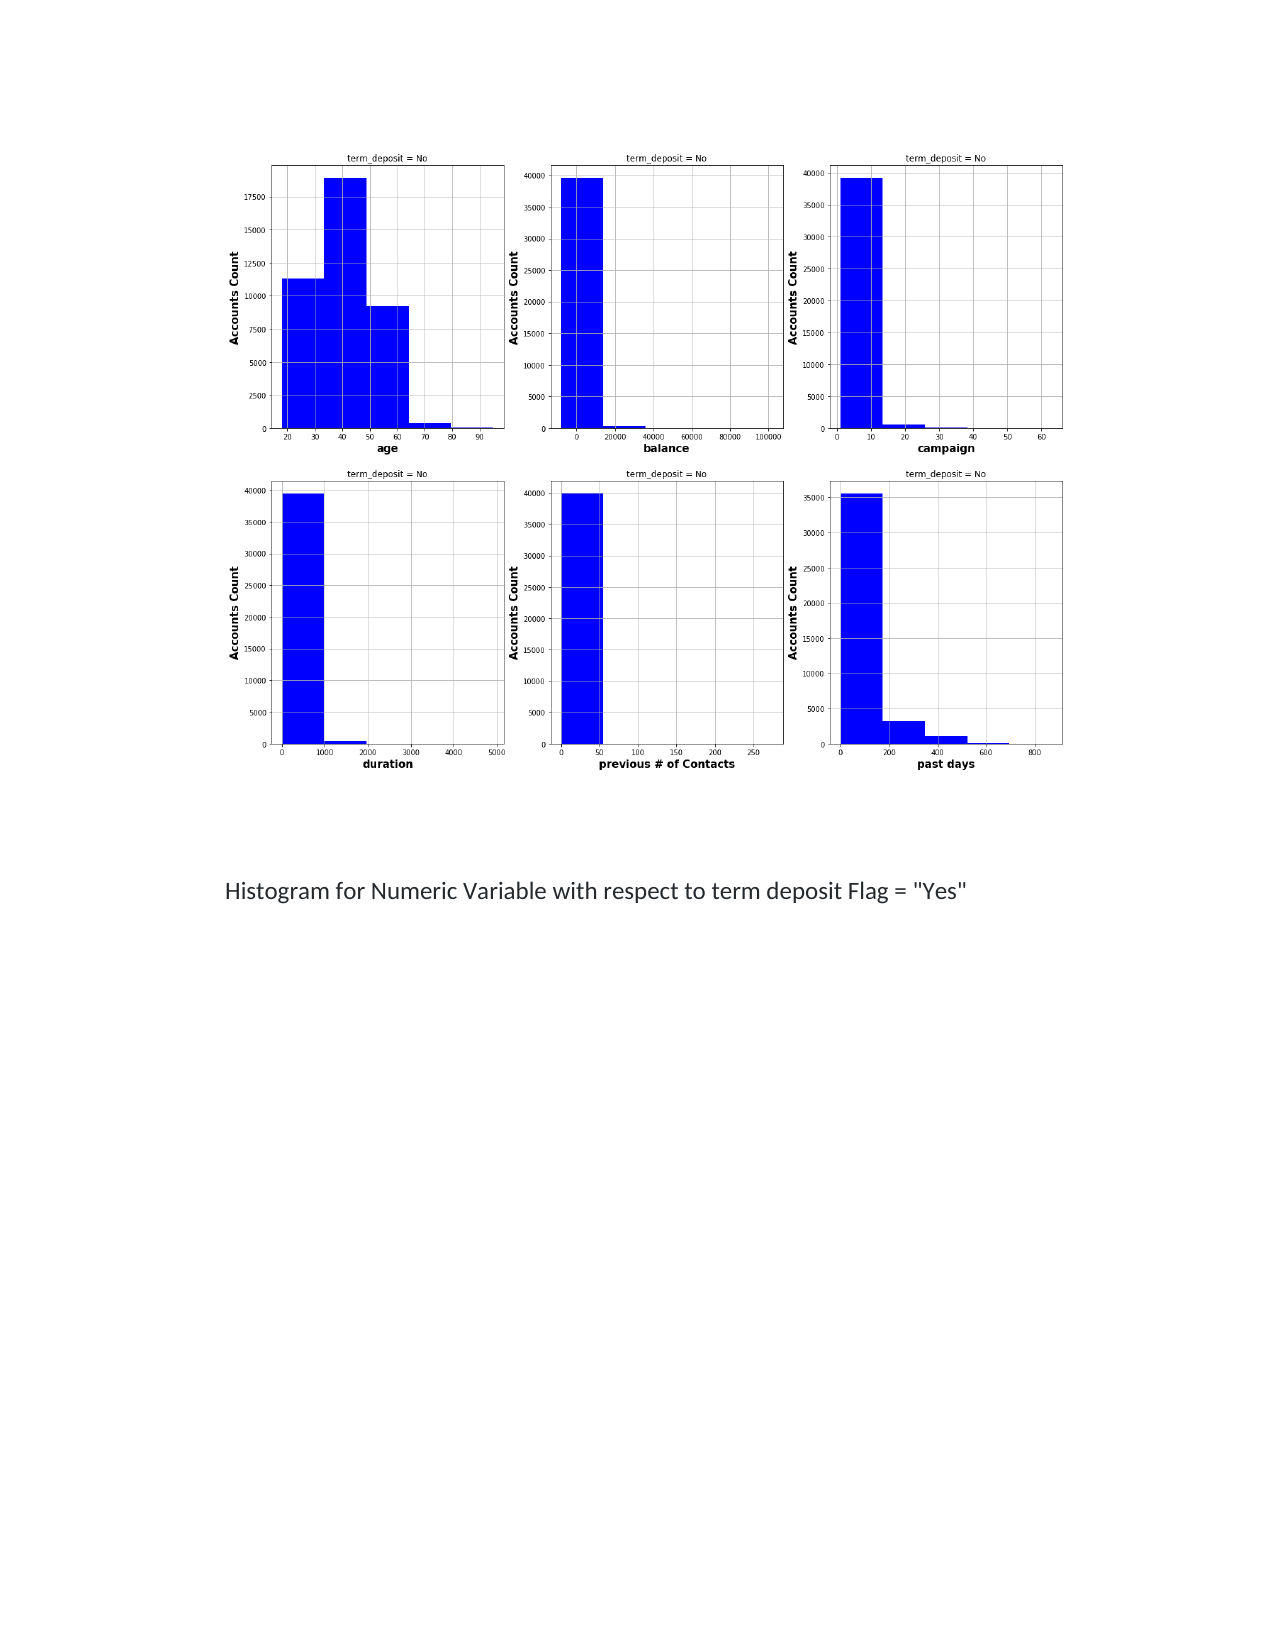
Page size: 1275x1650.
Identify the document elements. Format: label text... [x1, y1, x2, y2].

text Histogram for Numeric Variable with respect to term deposit Flag = "Yes" [150, 867, 1125, 906]
picture [225, 150, 1067, 774]
